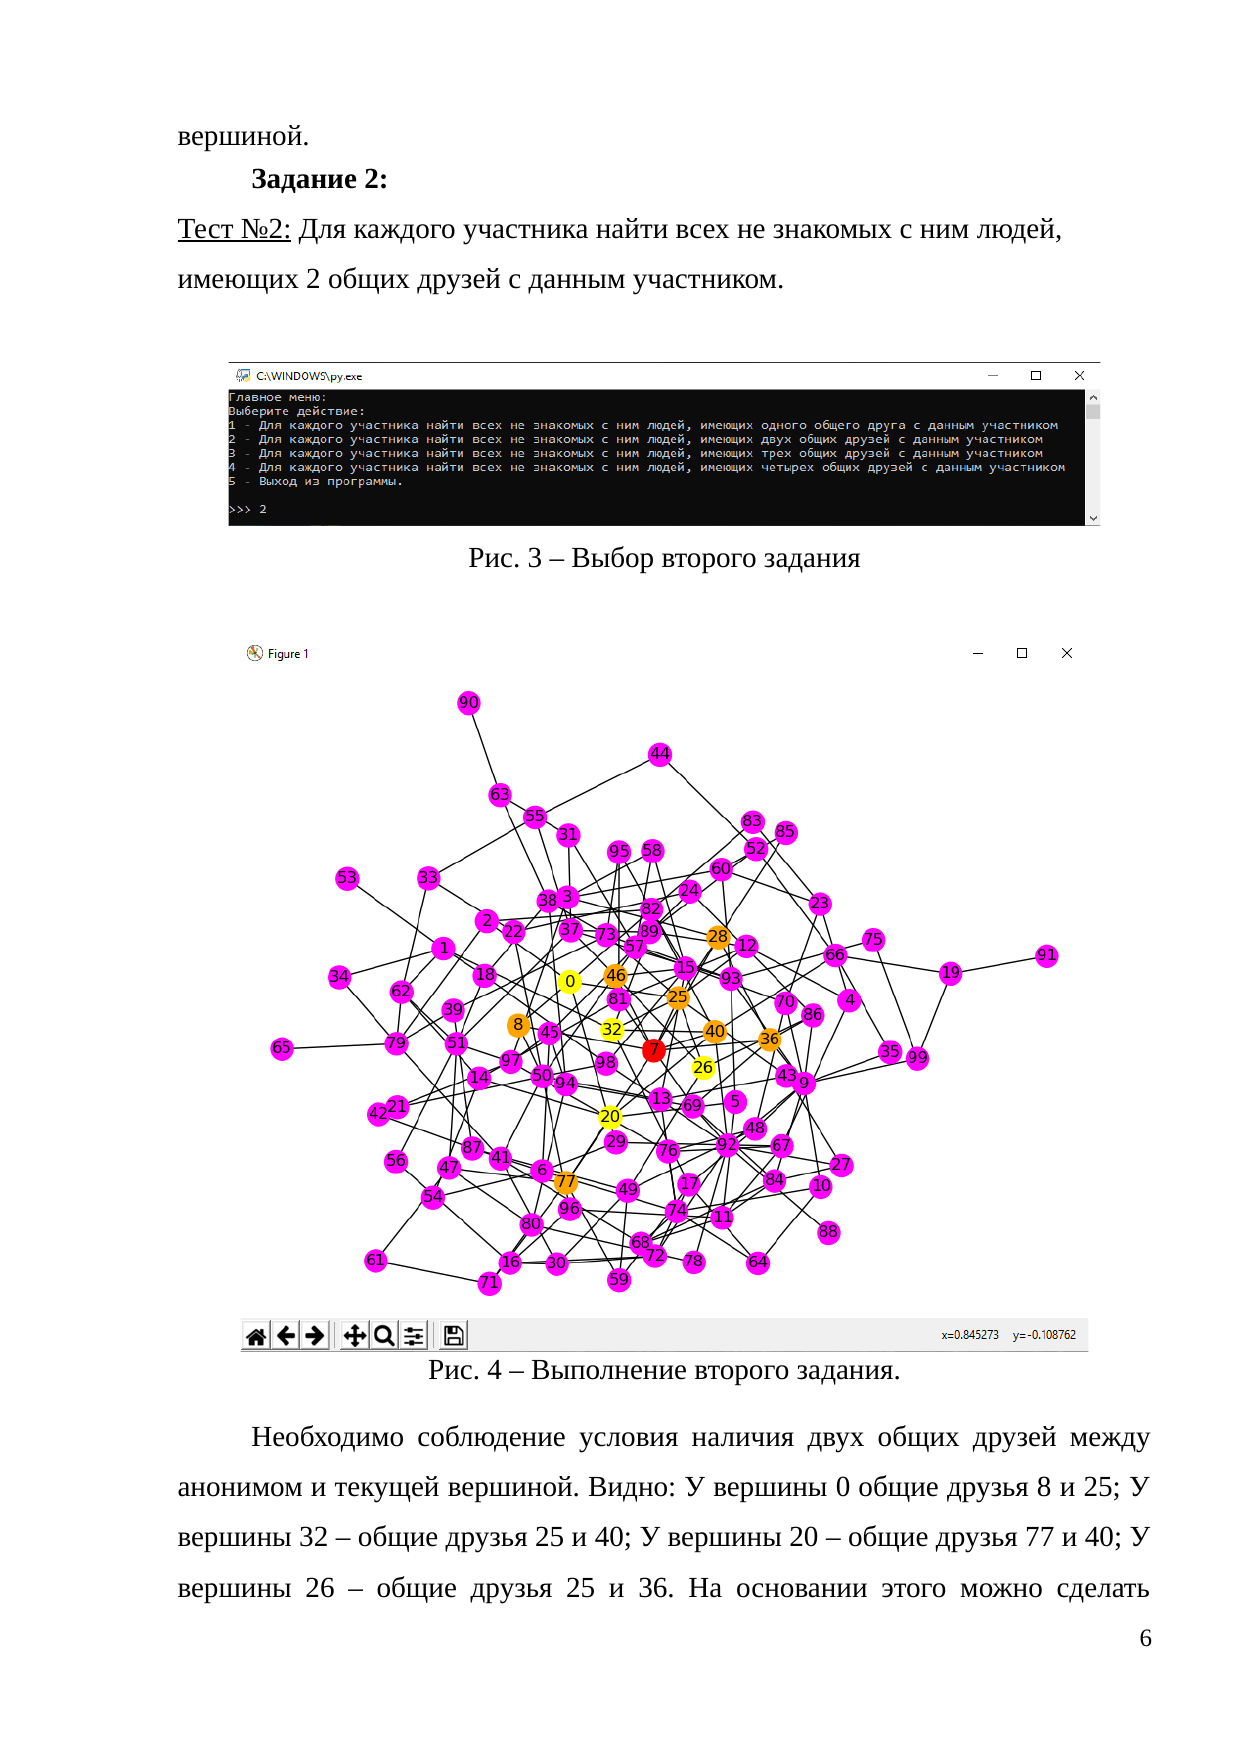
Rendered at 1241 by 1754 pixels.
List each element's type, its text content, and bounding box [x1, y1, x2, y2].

text Тест №2: Для каждого участника найти всех не знакомых с ним людей, имеющих 2 общих друзей c данным участником. [177, 211, 1152, 295]
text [177, 118, 1152, 152]
text Рис. 4 – Выполнение второго задания. [177, 1352, 1152, 1385]
text Рис. 3 – Выбор второго задания [177, 540, 1152, 574]
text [177, 1419, 1152, 1603]
picture [240, 641, 1089, 1352]
subtitle Задание 2: [251, 161, 1152, 194]
picture [228, 362, 1101, 526]
